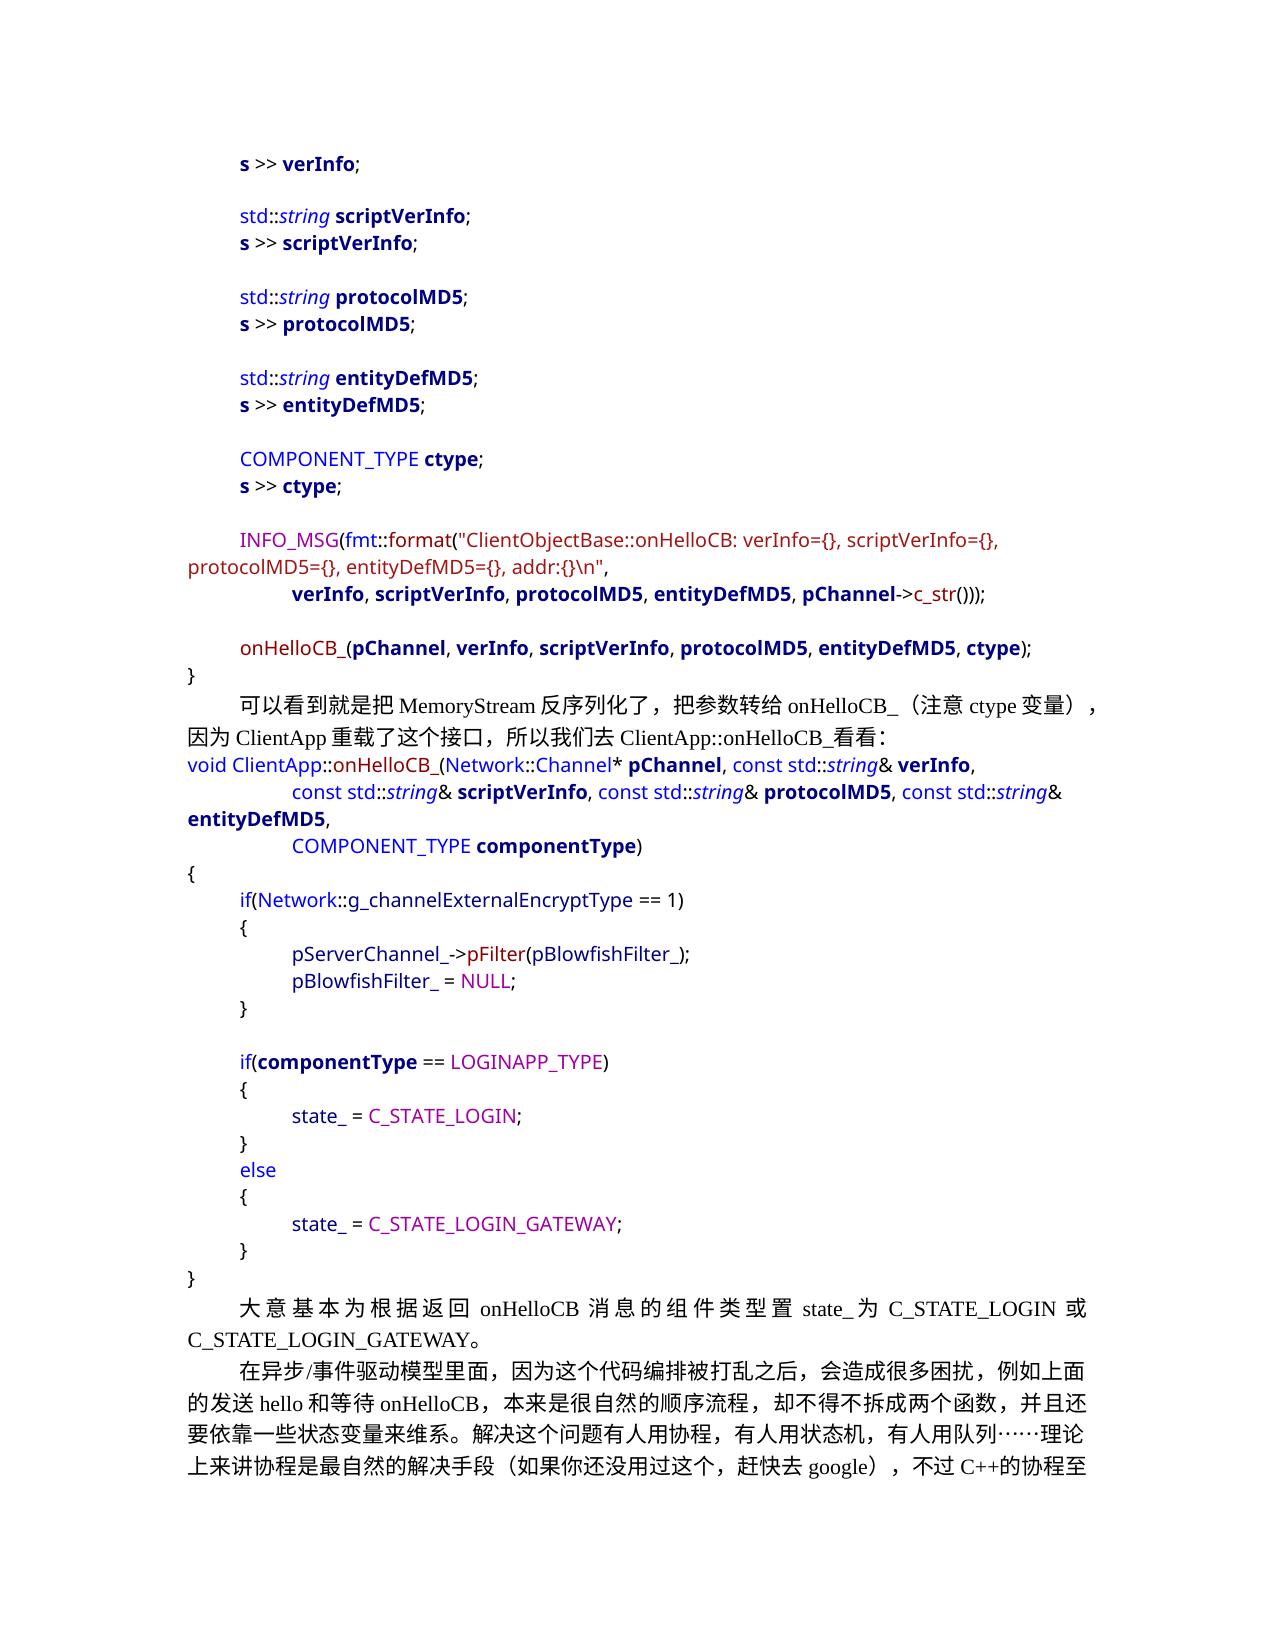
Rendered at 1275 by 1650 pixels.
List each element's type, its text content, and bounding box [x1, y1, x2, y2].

text const std::string& scriptVerInfo, const std::string& protocolMD5, const std::string& entityDefMD5, [187, 778, 1087, 832]
text { [187, 1183, 1087, 1210]
text onHelloCB_(pChannel, verInfo, scriptVerInfo, protocolMD5, entityDefMD5, ctype); [187, 634, 1087, 661]
text INFO_MSG(fmt::format("ClientObjectBase::onHelloCB: verInfo={}, scriptVerInfo={}, protocolMD5={}, entityDefMD5={}, addr:{}\n", [187, 526, 1087, 580]
text COMPONENT_TYPE ctype; [187, 445, 1087, 472]
text } [187, 1129, 1087, 1156]
text s >> scriptVerInfo; [187, 229, 1087, 256]
text s >> entityDefMD5; [187, 391, 1087, 418]
text else [187, 1156, 1087, 1183]
text pBlowfishFilter_ = NULL; [187, 967, 1087, 994]
text void ClientApp::onHelloCB_(Network::Channel* pChannel, const std::string& verInfo, [187, 751, 1087, 778]
text s >> ctype; [187, 472, 1087, 499]
text } [187, 1264, 1087, 1291]
text std::string entityDefMD5; [187, 364, 1087, 391]
text } [187, 994, 1087, 1021]
text s >> protocolMD5; [187, 310, 1087, 337]
text verInfo, scriptVerInfo, protocolMD5, entityDefMD5, pChannel->c_str())); [187, 580, 1087, 607]
text 大意基本为根据返回onHelloCB消息的组件类型置state_为C_STATE_LOGIN或C_STATE_LOGIN_GATEWAY。 [187, 1291, 1087, 1354]
text { [187, 1075, 1087, 1102]
text std::string protocolMD5; [187, 283, 1087, 310]
text } [187, 661, 1087, 688]
text s >> verInfo; [187, 150, 1087, 177]
text } [187, 1237, 1087, 1264]
text 可以看到就是把MemoryStream反序列化了，把参数转给onHelloCB_（注意ctype变量），因为ClientApp重载了这个接口，所以我们去ClientApp::onHelloCB_看看： [187, 688, 1087, 751]
text if(Network::g_channelExternalEncryptType == 1) [187, 886, 1087, 913]
text pServerChannel_->pFilter(pBlowfishFilter_); [187, 940, 1087, 967]
text { [187, 859, 1087, 886]
text std::string scriptVerInfo; [187, 202, 1087, 229]
text if(componentType == LOGINAPP_TYPE) [187, 1048, 1087, 1075]
text state_ = C_STATE_LOGIN; [187, 1102, 1087, 1129]
text COMPONENT_TYPE componentType) [187, 832, 1087, 859]
text { [187, 913, 1087, 940]
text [187, 1354, 1087, 1481]
text state_ = C_STATE_LOGIN_GATEWAY; [187, 1210, 1087, 1237]
